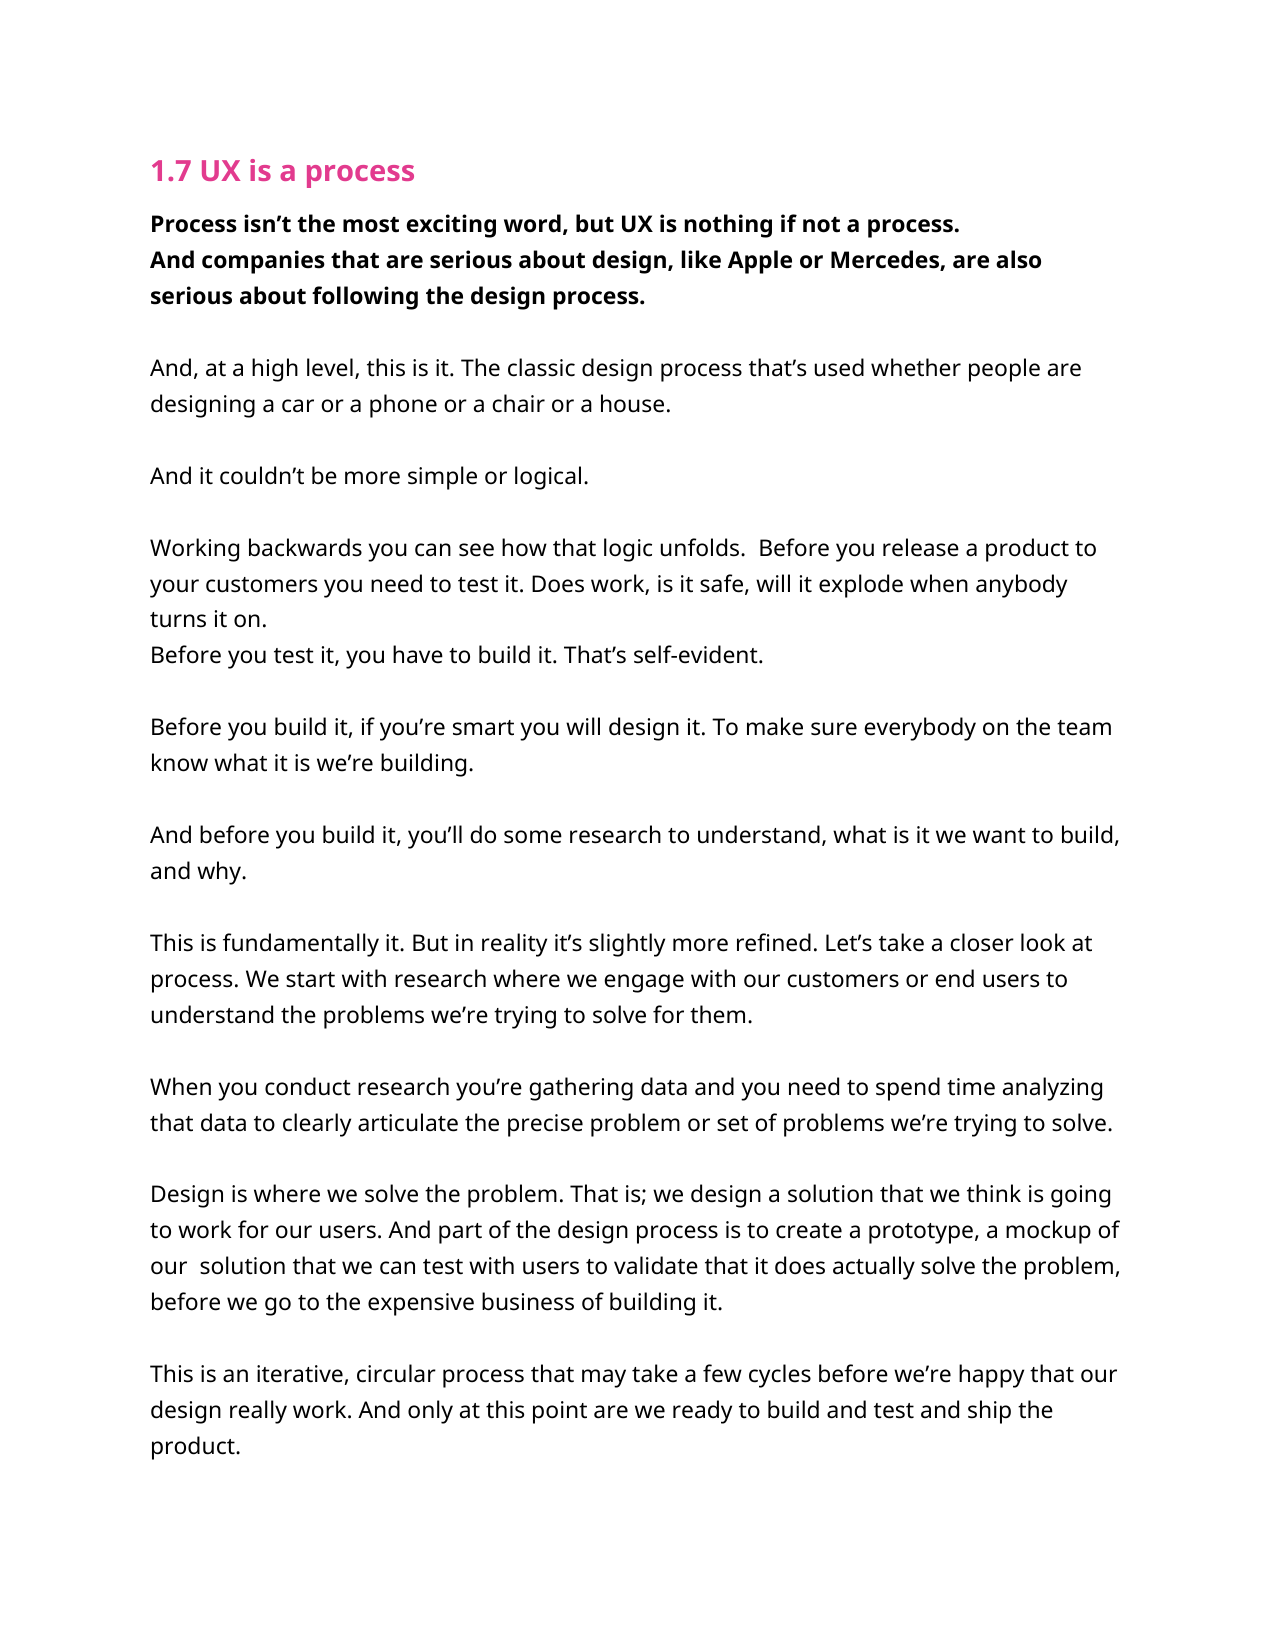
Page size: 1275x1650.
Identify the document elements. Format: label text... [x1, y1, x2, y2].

text This is fundamentally it. But in reality it’s slightly more refined. Let’s take a closer look at process. We start with research where we engage with our customers or end users to understand the problems we’re trying to solve for them. [150, 927, 1125, 1030]
text And before you build it, you’ll do some research to understand, what is it we want to build, and why. [150, 819, 1125, 886]
text And companies that are serious about design, like Apple or Mercedes, are also serious about following the design process. [150, 244, 1125, 311]
subtitle 1.7 UX is a process [150, 150, 1125, 190]
text Before you test it, you have to build it. That’s self-evident. [150, 639, 1125, 671]
text And, at a high level, this is it. The classic design process that’s used whether people are designing a car or a phone or a chair or a house. [150, 352, 1125, 419]
text Process isn’t the most exciting word, but UX is nothing if not a process. [150, 208, 1125, 239]
text And it couldn’t be more simple or logical. [150, 460, 1125, 491]
text When you conduct research you’re gathering data and you need to spend time analyzing that data to clearly articulate the precise problem or set of problems we’re trying to solve. [150, 1071, 1125, 1138]
text Before you build it, if you’re smart you will design it. To make sure everybody on the team know what it is we’re building. [150, 711, 1125, 778]
text Working backwards you can see how that logic unfolds. Before you release a product to your customers you need to test it. Does work, is it safe, will it explode when anybody turns it on. [150, 532, 1125, 635]
text Design is where we solve the problem. That is; we design a solution that we think is going to work for our users. And part of the design process is to create a prototype, a mockup of our solution that we can test with users to validate that it does actually solve the problem, before we go to the expensive business of building it. [150, 1178, 1125, 1317]
text This is an iterative, circular process that may take a few cycles before we’re happy that our design really work. And only at this point are we ready to build and test and ship the product. [150, 1358, 1125, 1461]
